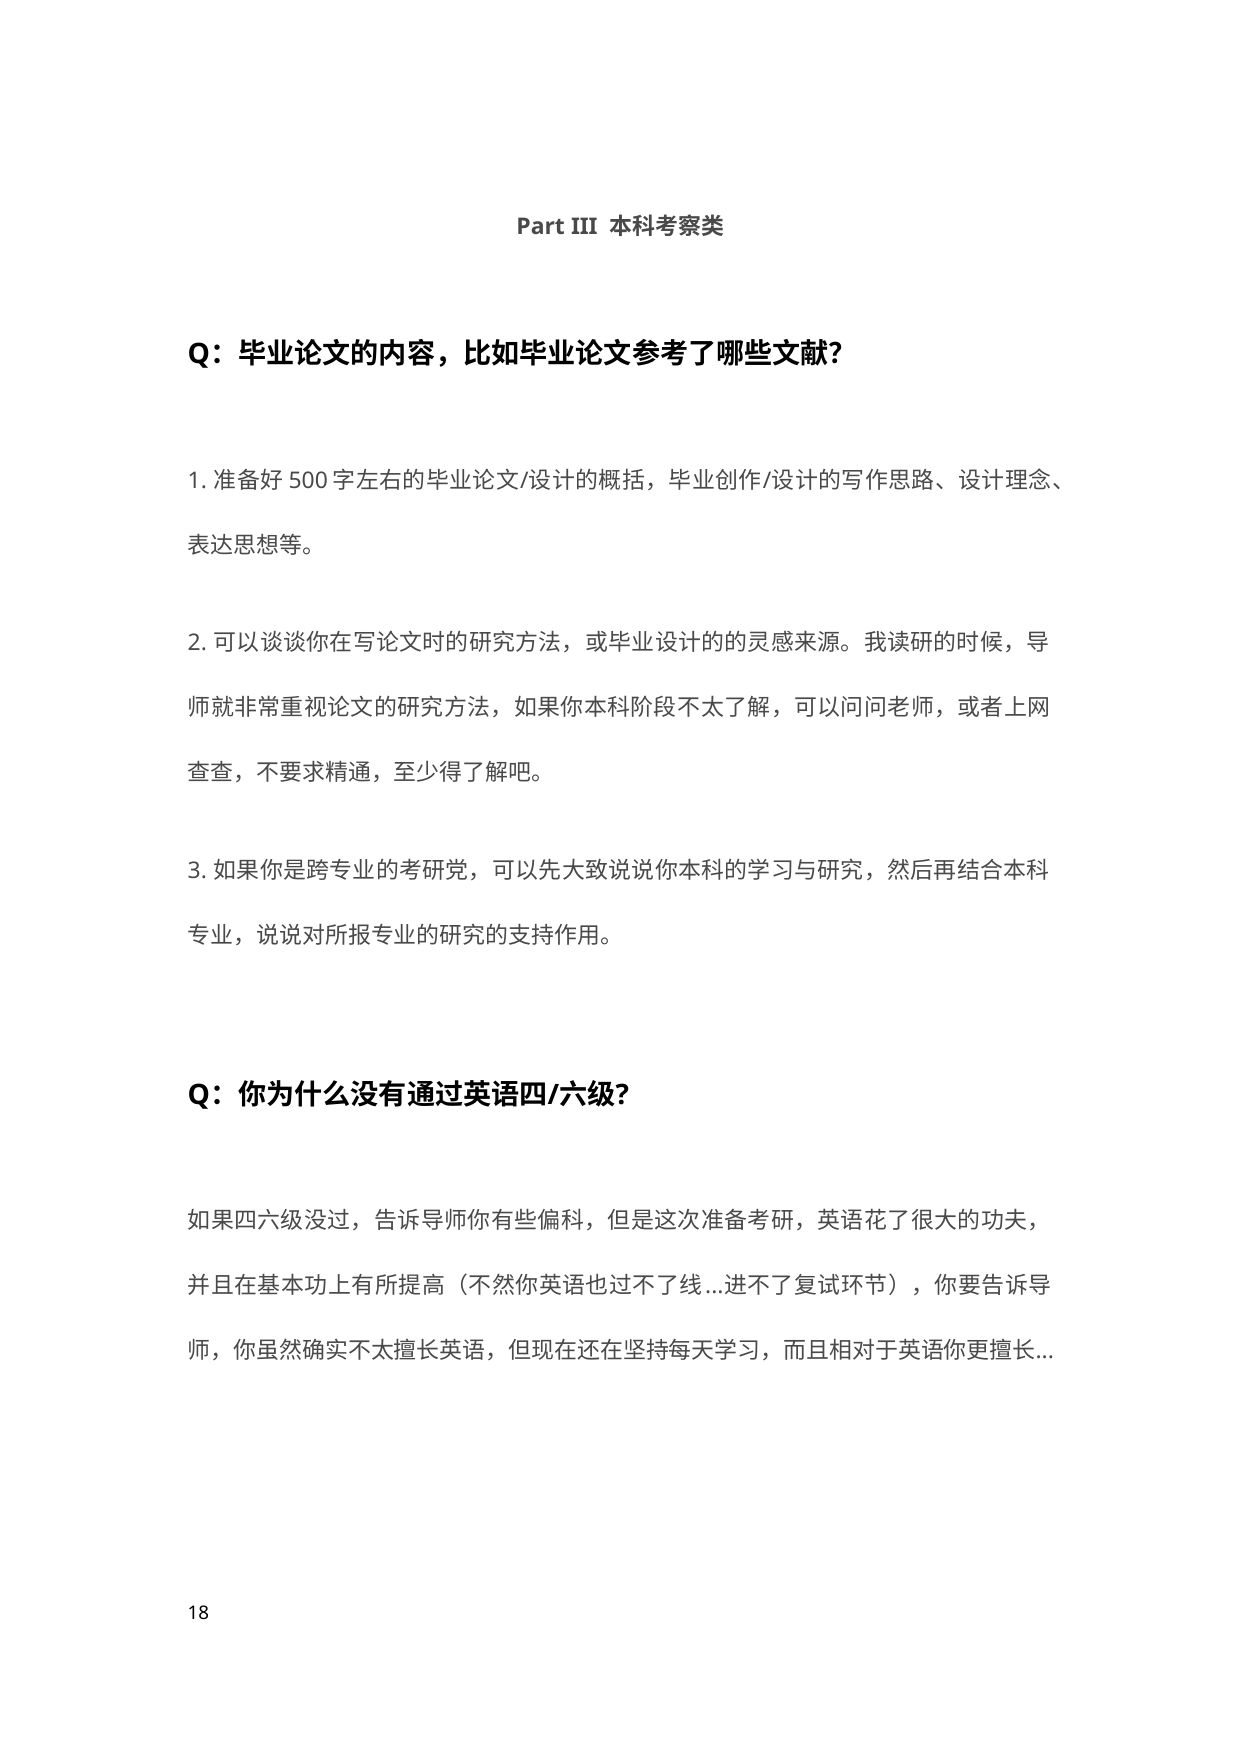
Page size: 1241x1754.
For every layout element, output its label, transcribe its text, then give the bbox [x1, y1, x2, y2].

subtitle Q：你为什么没有通过英语四/六级? [187, 1060, 1053, 1125]
text 3. 如果你是跨专业的考研党，可以先大致说说你本科的学习与研究，然后再结合本科专业，说说对所报专业的研究的支持作用。 [187, 836, 1053, 966]
text 1. 准备好500字左右的毕业论文/设计的概括，毕业创作/设计的写作思路、设计理念、表达思想等。 [187, 446, 1053, 576]
text 如果四六级没过，告诉导师你有些偏科，但是这次准备考研，英语花了很大的功夫，并且在基本功上有所提高（不然你英语也过不了线...进不了复试环节），你要告诉导师，你虽然确实不太擅长英语，但现在还在坚持每天学习，而且相对于英语你更擅长... [187, 1186, 1053, 1381]
text 2. 可以谈谈你在写论文时的研究方法，或毕业设计的的灵感来源。我读研的时候，导师就非常重视论文的研究方法，如果你本科阶段不太了解，可以问问老师，或者上网查查，不要求精通，至少得了解吧。 [187, 608, 1053, 803]
subtitle Q：毕业论文的内容，比如毕业论文参考了哪些文献？ [187, 319, 1053, 384]
text Part III 本科考察类 [187, 192, 1053, 257]
